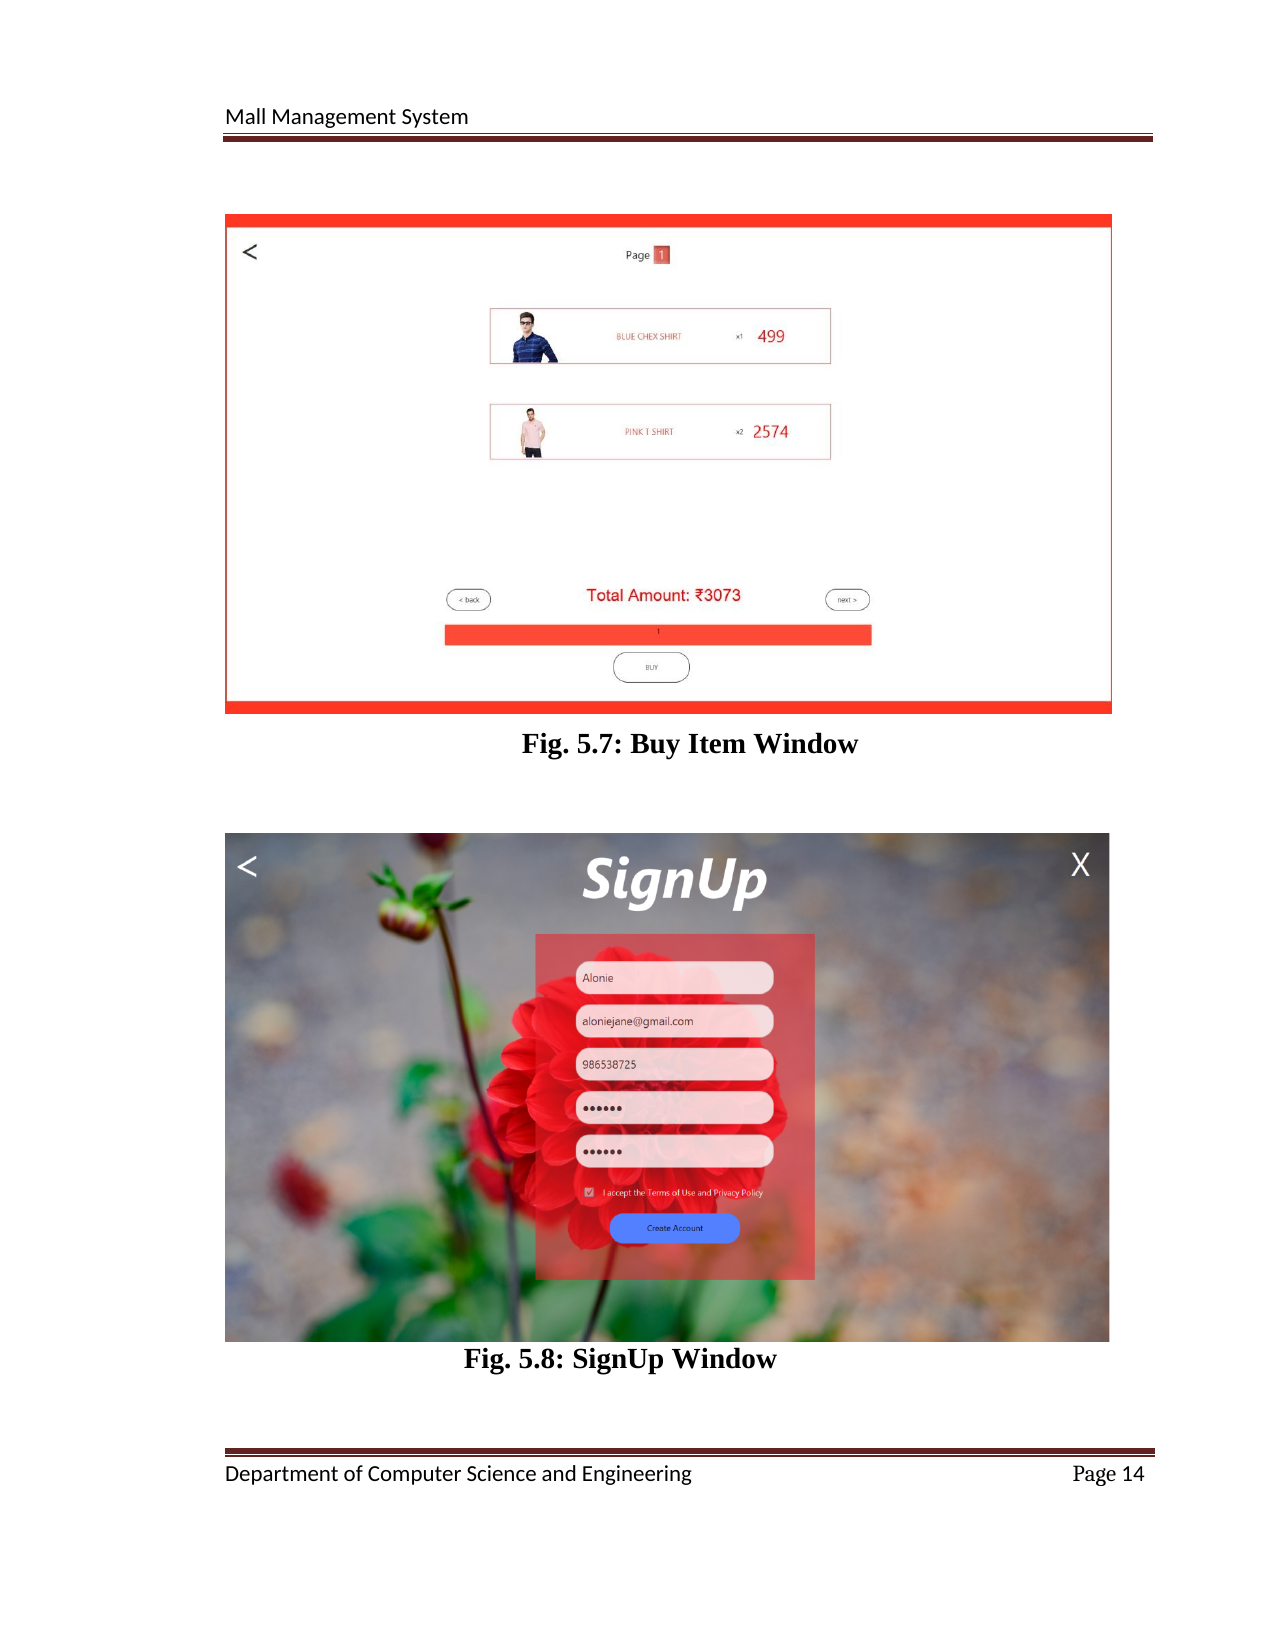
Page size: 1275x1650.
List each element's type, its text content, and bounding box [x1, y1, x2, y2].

text Fig. 5.7: Buy Item Window [225, 726, 1155, 759]
picture [225, 833, 1110, 1342]
picture [225, 214, 1112, 714]
text Fig. 5.8: SignUp Window [225, 1342, 1015, 1375]
